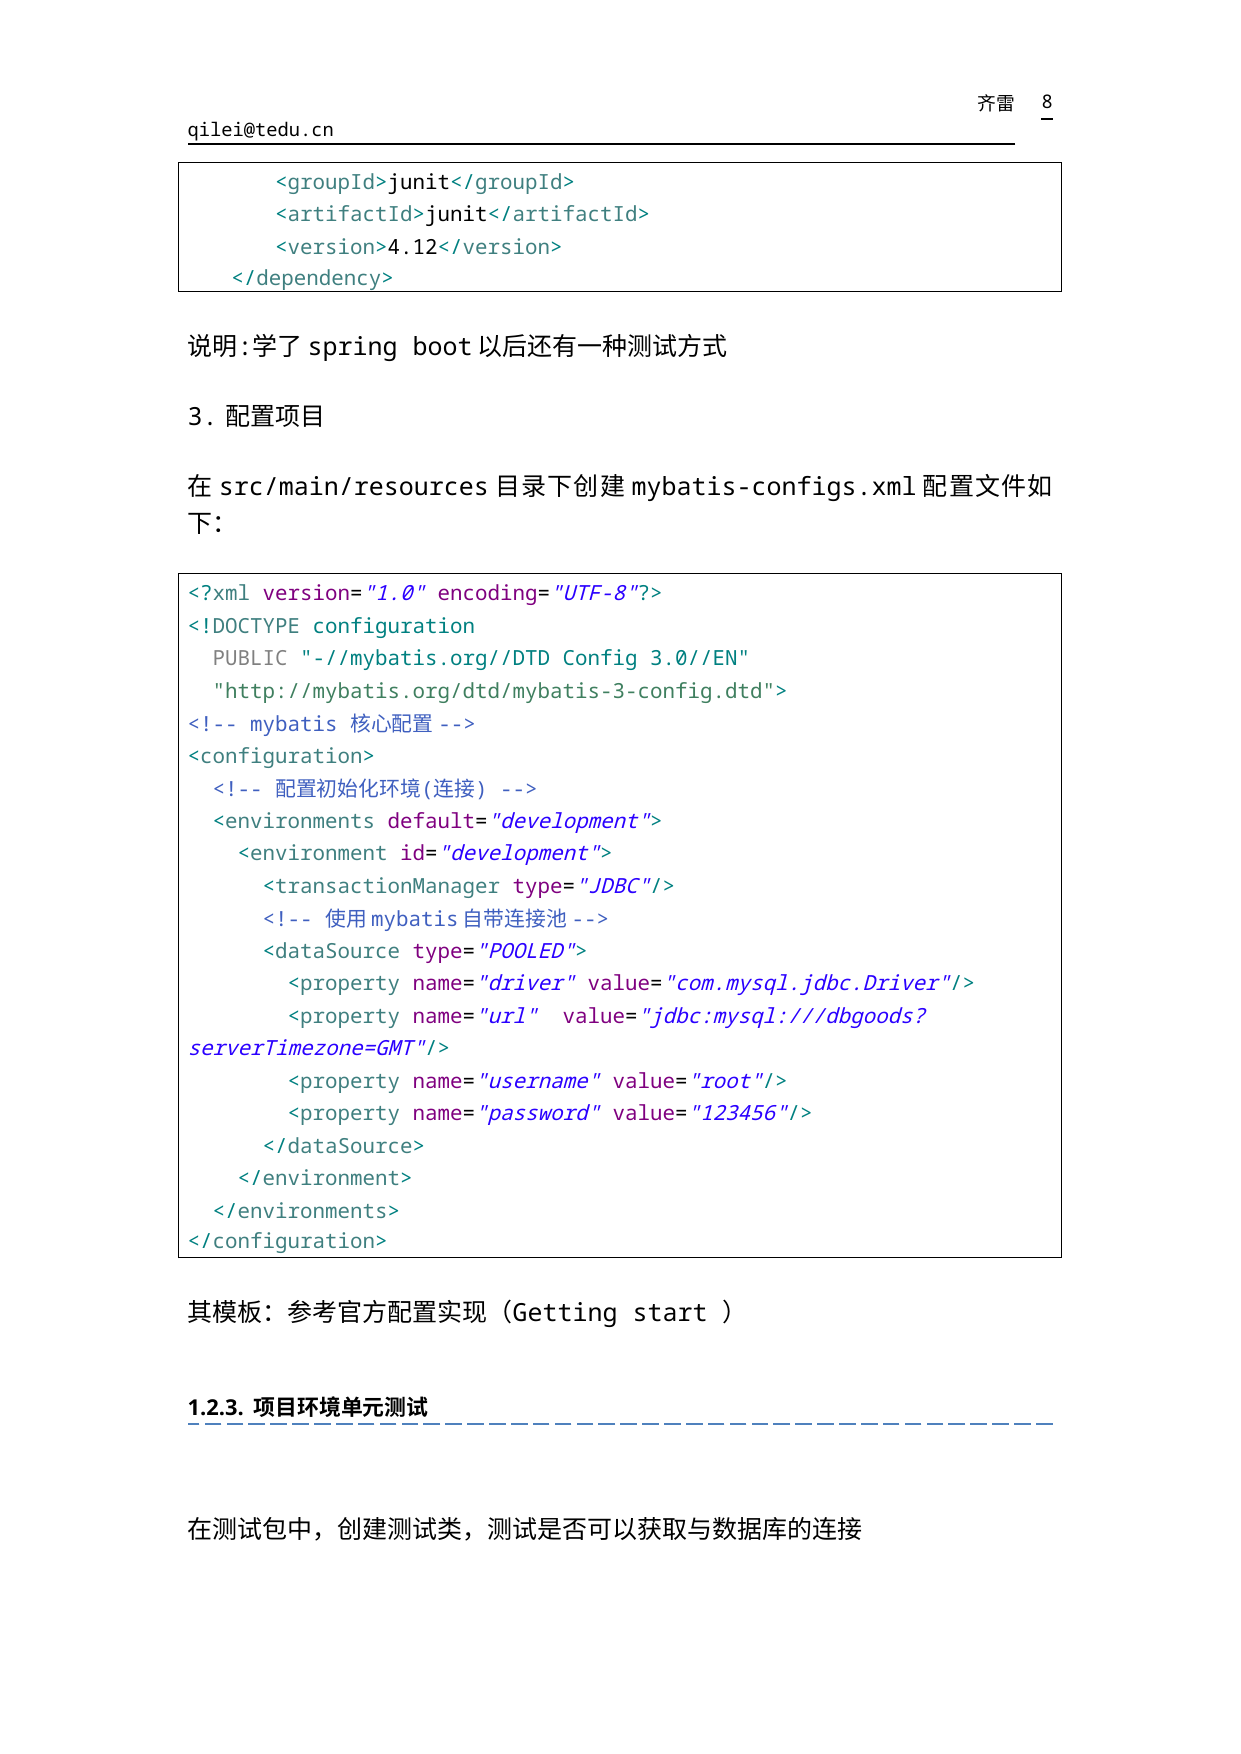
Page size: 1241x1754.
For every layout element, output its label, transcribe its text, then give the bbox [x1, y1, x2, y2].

text </environment> [187, 1161, 1053, 1194]
text 其模板：参考官方配置实现（Getting start ） [187, 1292, 1053, 1328]
text </environments> [187, 1194, 1053, 1223]
text <!DOCTYPE configuration [187, 609, 1053, 641]
text <artifactId>junit</artifactId> [187, 198, 1053, 230]
text <configuration> [187, 739, 1053, 771]
text 在src/main/resources目录下创建mybatis-configs.xml配置文件如下： [187, 467, 1053, 539]
text </dataSource> [187, 1129, 1053, 1161]
text </dependency> [179, 259, 1061, 291]
text 说明:学了spring boot以后还有一种测试方式 [187, 326, 1053, 362]
text <environment id="development"> [187, 836, 1053, 869]
text <version>4.12</version> [187, 230, 1053, 259]
text <property name="password" value="123456"/> [187, 1096, 1053, 1129]
text <!-- 使用mybatis自带连接池 --> [187, 901, 1053, 934]
text </configuration> [179, 1223, 1061, 1257]
subtitle 项目环境单元测试 [187, 1389, 1053, 1425]
text <property name="driver" value="com.mysql.jdbc.Driver"/> [187, 966, 1053, 999]
text "http://mybatis.org/dtd/mybatis-3-config.dtd"> [187, 674, 1053, 706]
text <property name="username" value="root"/> [187, 1064, 1053, 1096]
text <groupId>junit</groupId> [179, 163, 1061, 198]
list 配置项目 [187, 396, 1053, 433]
text <dataSource type="POOLED"> [187, 934, 1053, 966]
text <?xml version="1.0" encoding="UTF-8"?> [179, 574, 1061, 609]
text PUBLIC "-//mybatis.org//DTD Config 3.0//EN" [187, 641, 1053, 674]
text <property name="url" value="jdbc:mysql:///dbgoods?serverTimezone=GMT"/> [187, 999, 1053, 1064]
text <!-- 配置初始化环境(连接) --> [187, 771, 1053, 804]
text <environments default="development"> [187, 804, 1053, 836]
text <!-- mybatis 核心配置 --> [187, 706, 1053, 739]
text 在测试包中，创建测试类，测试是否可以获取与数据库的连接 [187, 1510, 1053, 1546]
text <transactionManager type="JDBC"/> [187, 869, 1053, 901]
